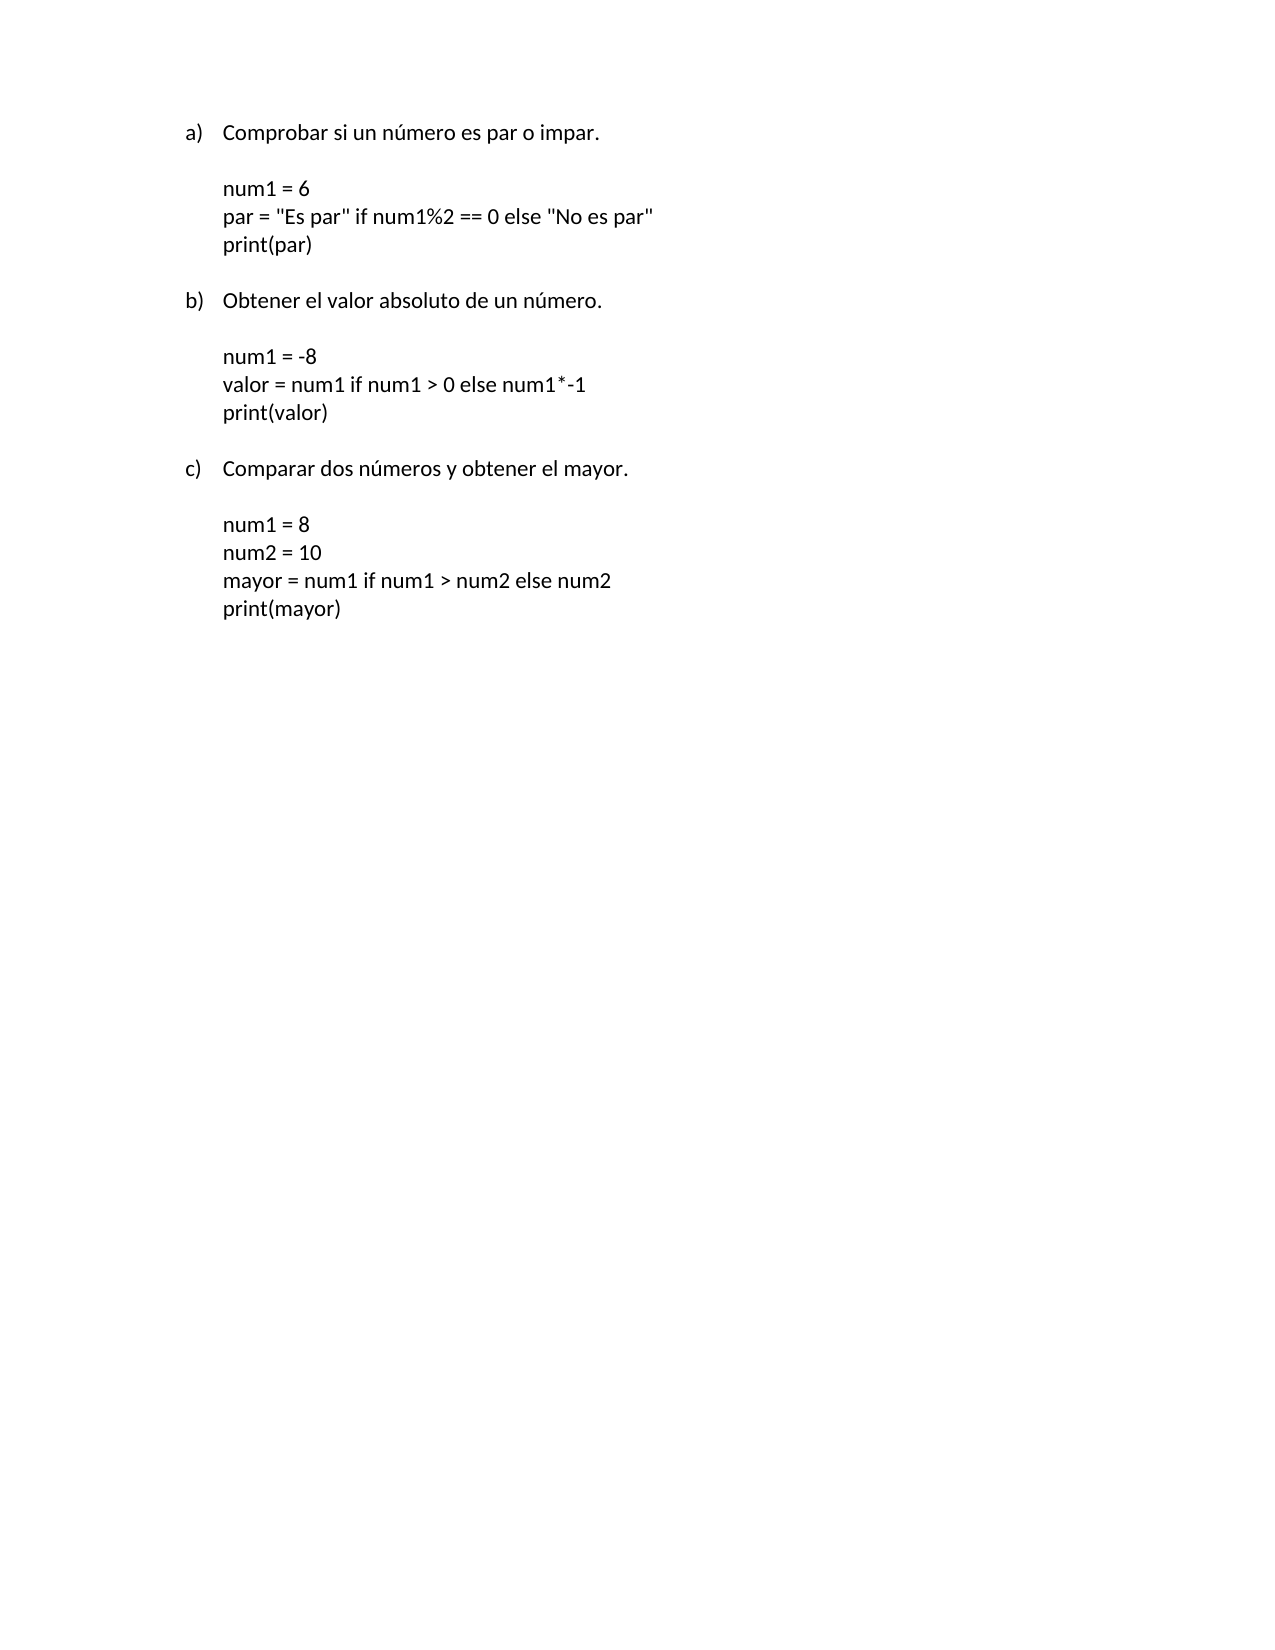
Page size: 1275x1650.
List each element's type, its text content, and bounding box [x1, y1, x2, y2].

list num1 = 8 [223, 510, 1157, 538]
list print(par) [223, 230, 1157, 258]
list Obtener el valor absoluto de un número. [185, 286, 1157, 314]
list num1 = -8 [223, 342, 1157, 370]
list num1 = 6 [223, 174, 1157, 202]
list num2 = 10 [223, 538, 1157, 566]
list mayor = num1 if num1 > num2 else num2 [223, 566, 1157, 594]
list Comprobar si un número es par o impar. [185, 118, 1157, 146]
list print(valor) [223, 398, 1157, 426]
list valor = num1 if num1 > 0 else num1*-1 [223, 370, 1157, 398]
list Comparar dos números y obtener el mayor. [185, 454, 1157, 482]
list print(mayor) [223, 594, 1157, 622]
list par = "Es par" if num1%2 == 0 else "No es par" [223, 202, 1157, 230]
